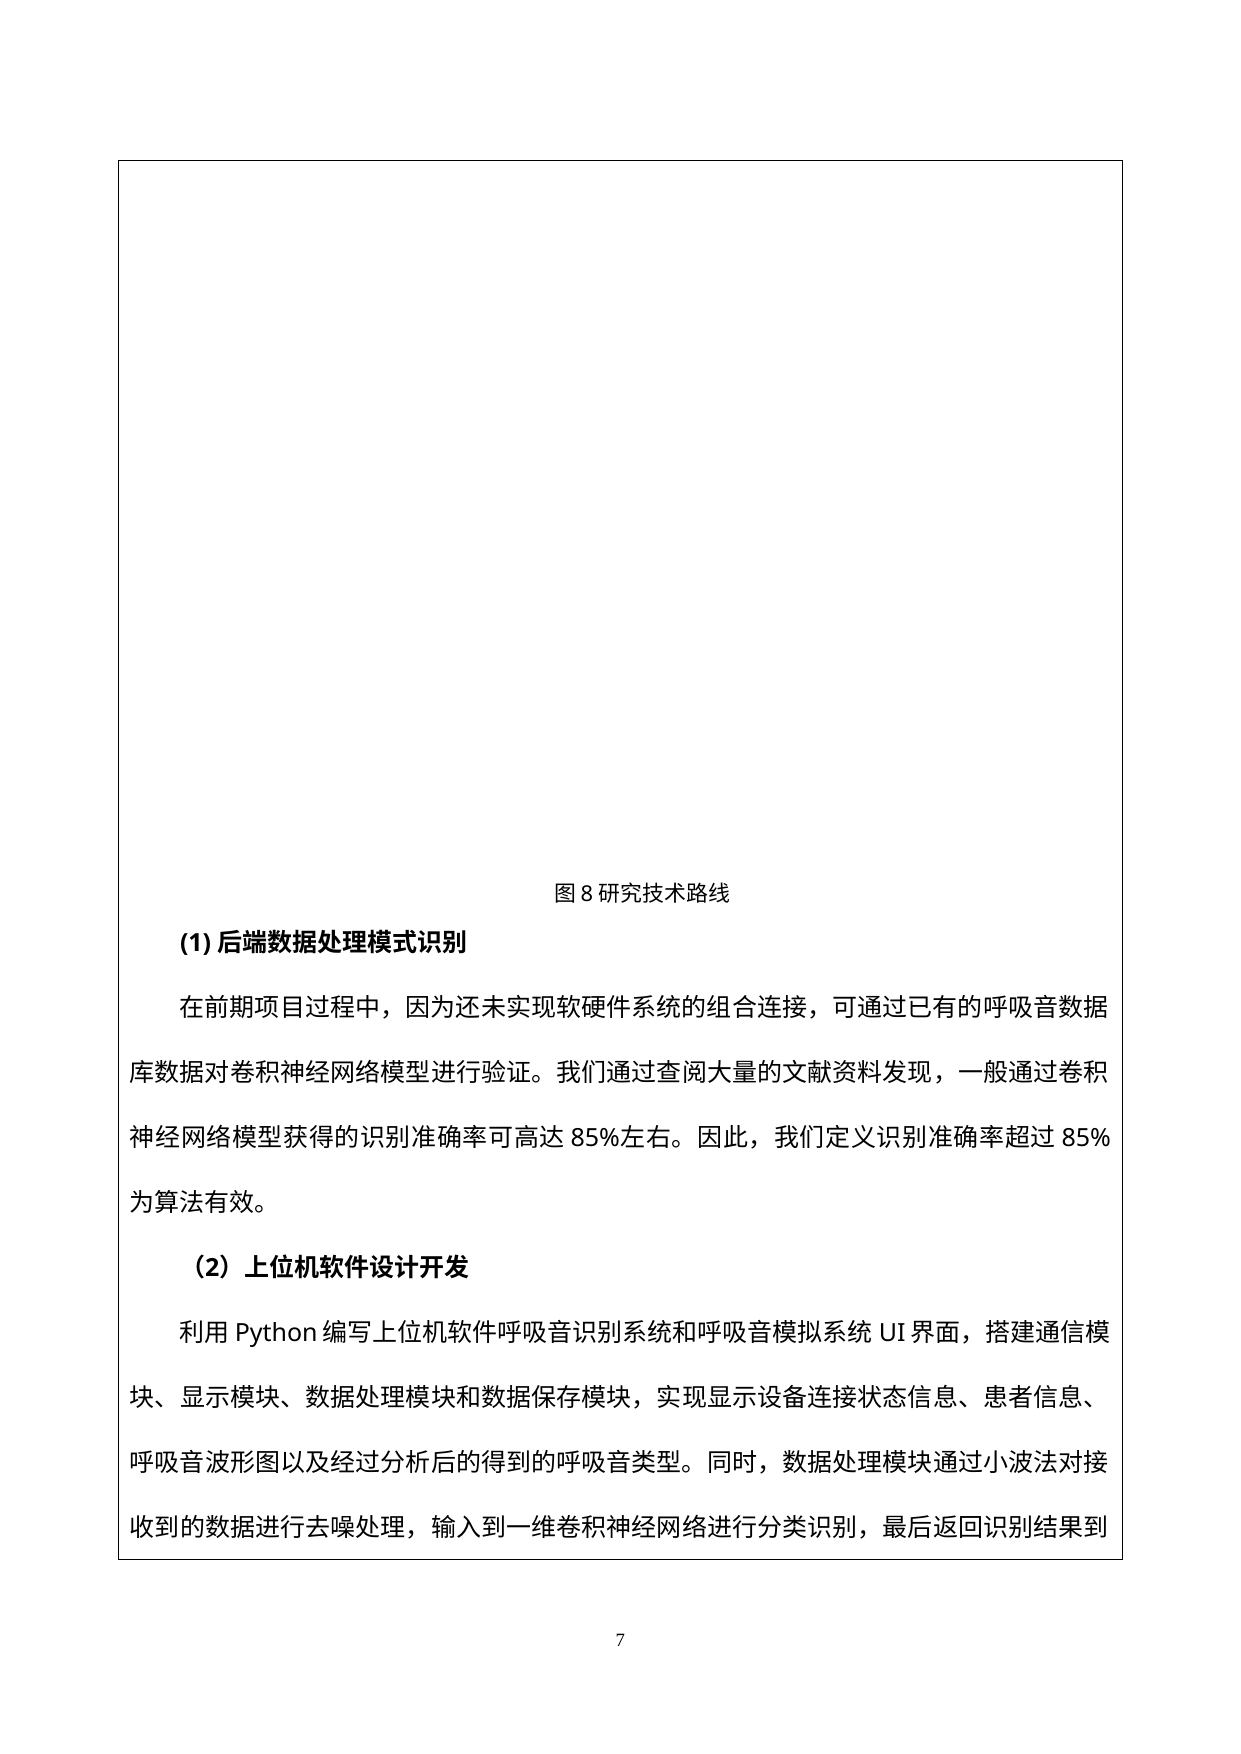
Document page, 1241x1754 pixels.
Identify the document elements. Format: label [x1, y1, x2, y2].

table_cell [119, 161, 1122, 1558]
